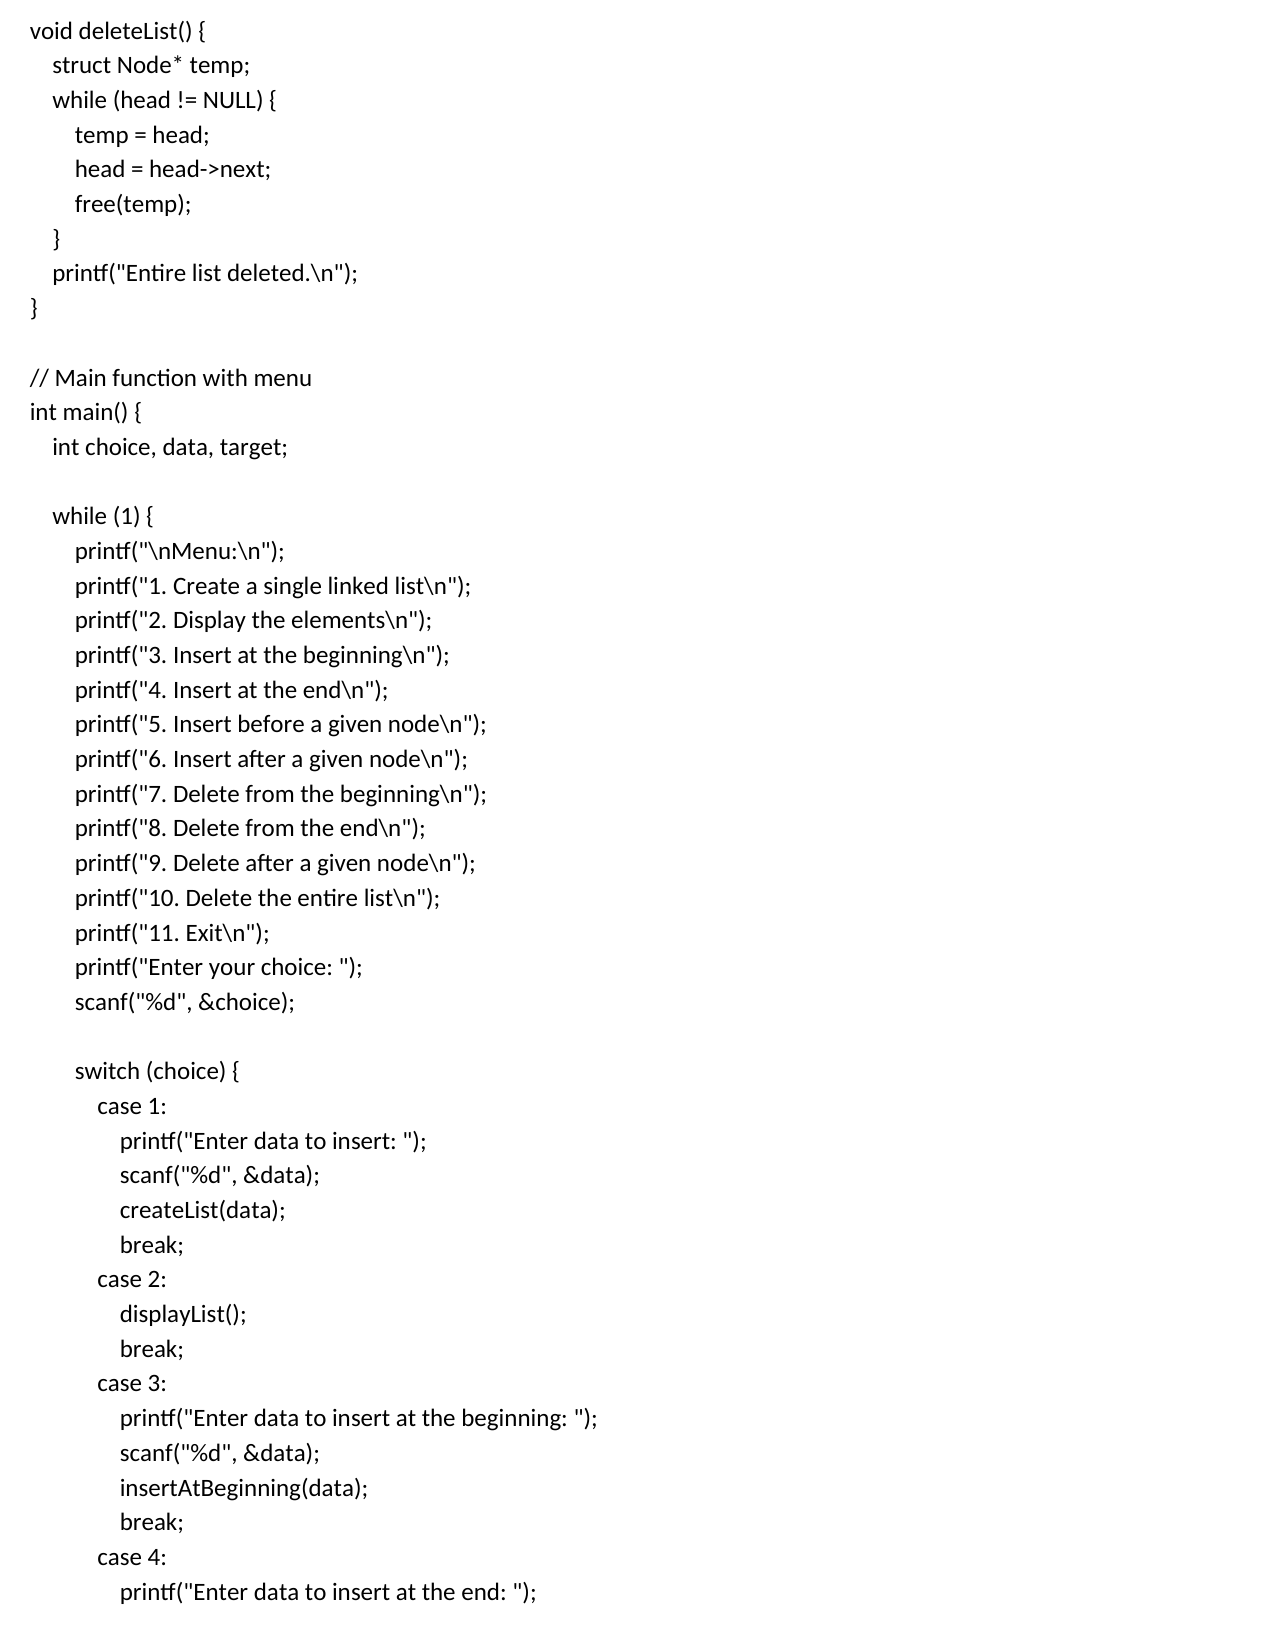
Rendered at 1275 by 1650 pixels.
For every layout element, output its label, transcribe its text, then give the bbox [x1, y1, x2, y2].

text head = head->next; [29, 153, 1255, 184]
text printf("Enter data to insert: "); [29, 1125, 1255, 1155]
text case 4: [29, 1541, 1255, 1572]
text case 2: [29, 1263, 1255, 1294]
text switch (choice) { [29, 1055, 1255, 1086]
text case 1: [29, 1090, 1255, 1121]
text printf("Entire list deleted.\n"); [29, 258, 1255, 288]
text printf("8. Delete from the end\n"); [29, 813, 1255, 843]
text printf("7. Delete from the beginning\n"); [29, 778, 1255, 808]
text break; [29, 1229, 1255, 1259]
text scanf("%d", &data); [29, 1437, 1255, 1467]
text scanf("%d", &data); [29, 1159, 1255, 1190]
text insertAtBeginning(data); [29, 1472, 1255, 1502]
text break; [29, 1506, 1255, 1537]
text } [29, 292, 1255, 323]
text printf("Enter your choice: "); [29, 951, 1255, 982]
text printf("1. Create a single linked list\n"); [29, 570, 1255, 600]
text scanf("%d", &choice); [29, 986, 1255, 1017]
text } [29, 223, 1255, 253]
text printf("Enter data to insert at the beginning: "); [29, 1402, 1255, 1433]
text printf("10. Delete the entire list\n"); [29, 882, 1255, 912]
text printf("3. Insert at the beginning\n"); [29, 639, 1255, 670]
text temp = head; [29, 119, 1255, 149]
text while (head != NULL) { [29, 84, 1255, 115]
text printf("\nMenu:\n"); [29, 535, 1255, 566]
text displayList(); [29, 1298, 1255, 1329]
text while (1) { [29, 500, 1255, 531]
text printf("Enter data to insert at the end: "); [29, 1576, 1255, 1606]
text createList(data); [29, 1194, 1255, 1225]
text printf("5. Insert before a given node\n"); [29, 708, 1255, 739]
text printf("11. Exit\n"); [29, 917, 1255, 947]
text case 3: [29, 1368, 1255, 1398]
text void deleteList() { [29, 15, 1255, 45]
text free(temp); [29, 188, 1255, 219]
text break; [29, 1333, 1255, 1363]
text printf("9. Delete after a given node\n"); [29, 847, 1255, 878]
text int choice, data, target; [29, 431, 1255, 462]
text printf("2. Display the elements\n"); [29, 604, 1255, 635]
text int main() { [29, 396, 1255, 427]
text printf("6. Insert after a given node\n"); [29, 743, 1255, 774]
text printf("4. Insert at the end\n"); [29, 674, 1255, 704]
text // Main function with menu [29, 362, 1255, 392]
text struct Node* temp; [29, 49, 1255, 80]
